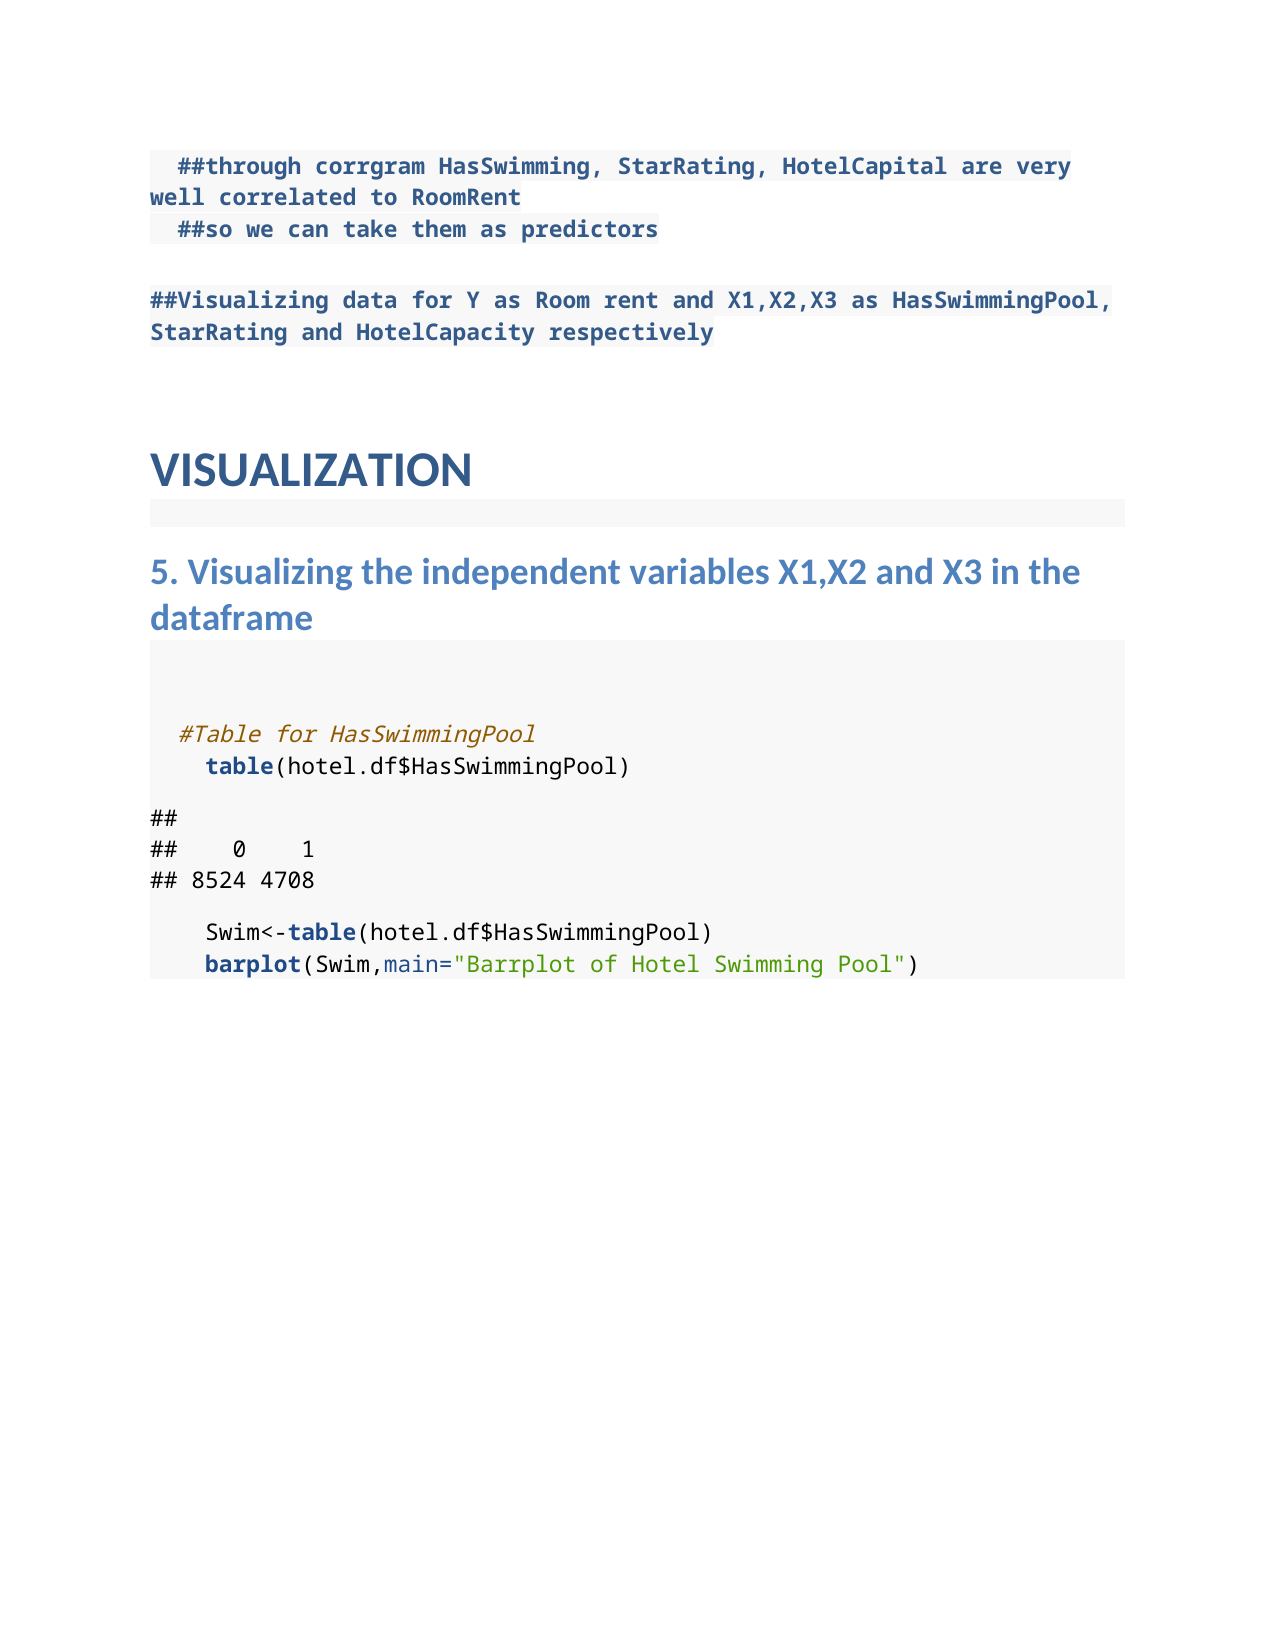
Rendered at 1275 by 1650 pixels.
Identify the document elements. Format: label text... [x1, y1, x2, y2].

text #Table for HasSwimmingPool table(hotel.df$HasSwimmingPool) [150, 689, 1125, 781]
text ## ## 0 1 ## 8524 4708 [150, 802, 1125, 895]
text Swim<-table(hotel.df$HasSwimmingPool) barplot(Swim,main="Barrplot of Hotel Swimming Pool") [150, 916, 1125, 979]
subtitle 5. Visualizing the independent variables X1,X2 and X3 in the dataframe [150, 548, 1125, 640]
subtitle ##through corrgram HasSwimming, StarRating, HotelCapital are very well correlated to RoomRent ##so we can take them as predictors ##Visualizing data for Y as Room rent and X1,X2,X3 as HasSwimmingPool, StarRating and HotelCapacity respectively [150, 150, 1125, 388]
subtitle VISUALIZATION [150, 438, 1125, 499]
